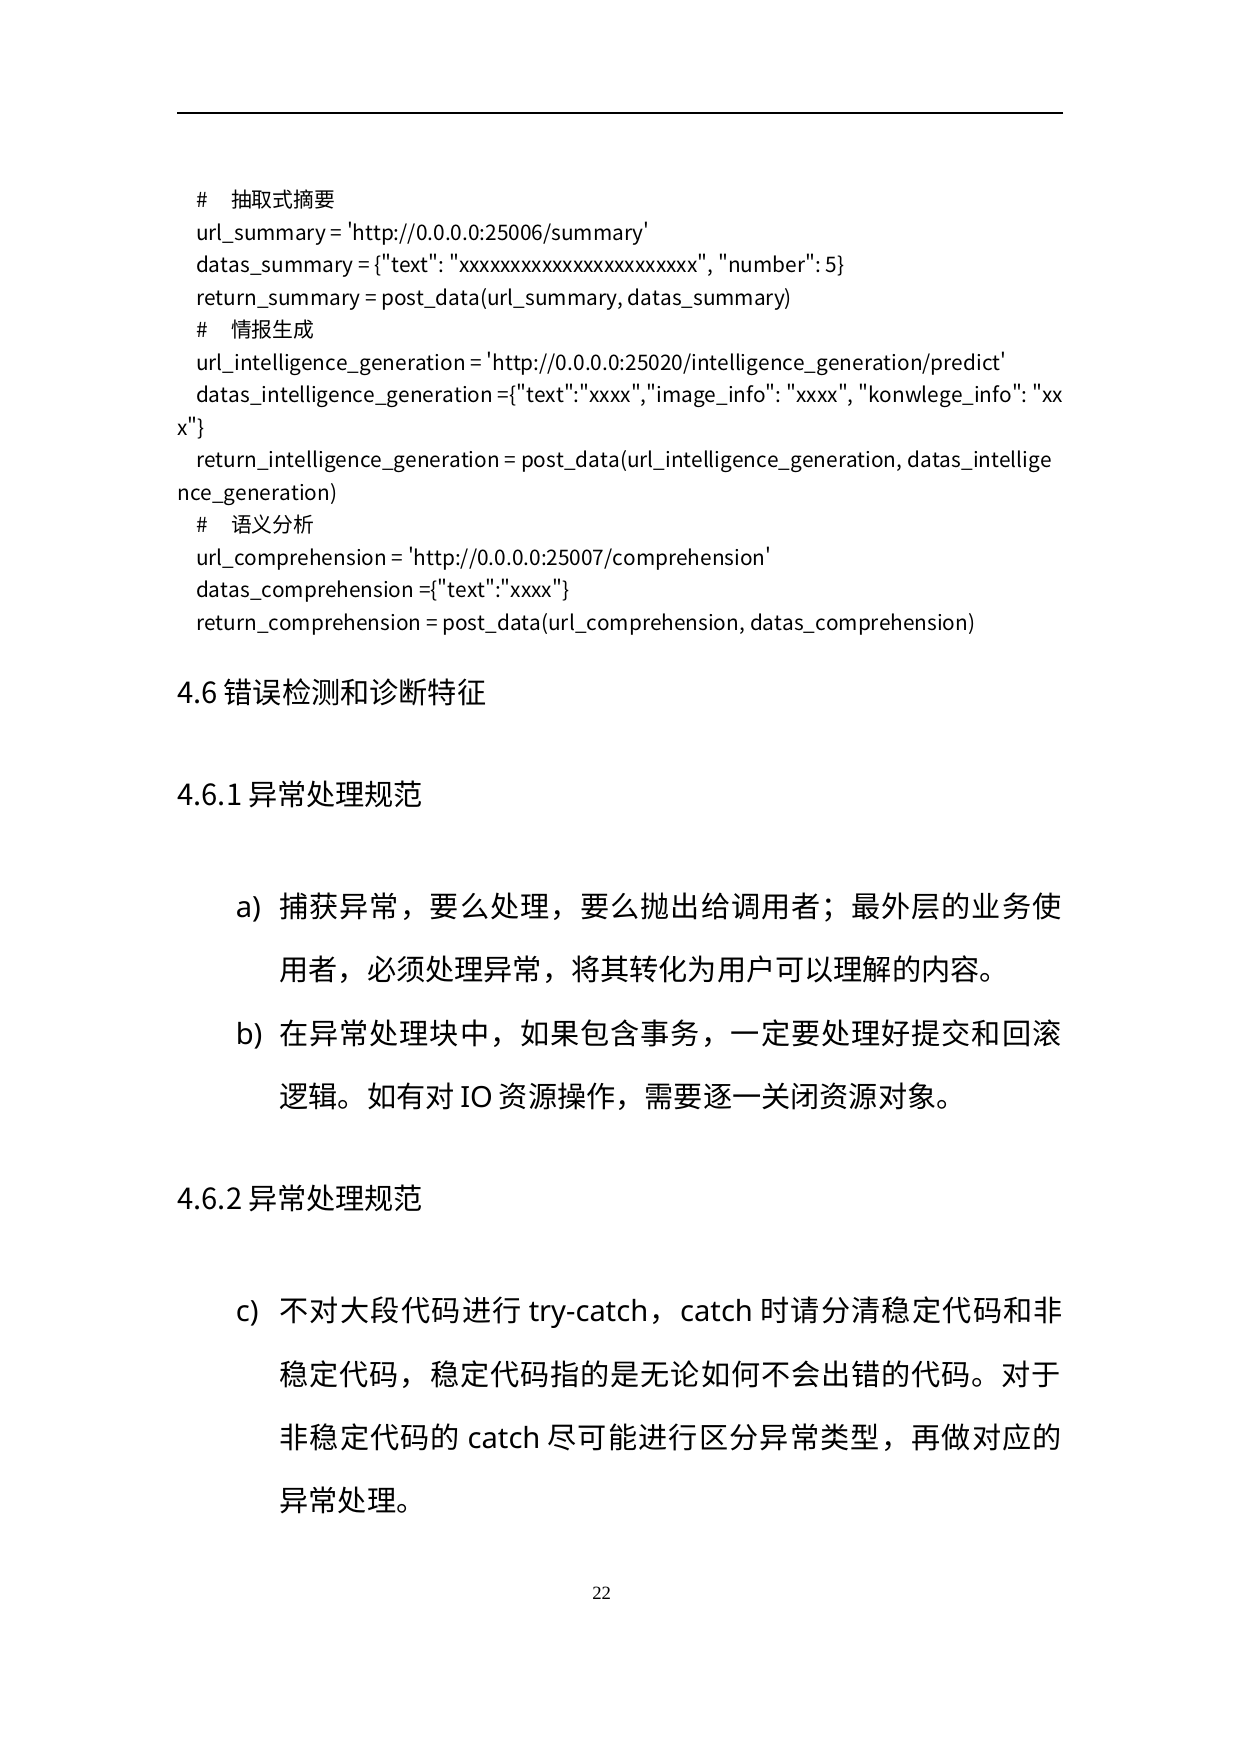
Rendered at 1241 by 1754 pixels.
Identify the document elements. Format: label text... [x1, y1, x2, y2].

list 不对大段代码进行try-catch，catch时请分清稳定代码和非稳定代码，稳定代码指的是无论如何不会出错的代码。对于非稳定代码的catch尽可能进行区分异常类型，再做对应的异常处理。 [236, 1287, 1063, 1520]
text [177, 150, 1063, 637]
list 在异常处理块中，如果包含事务，一定要处理好提交和回滚逻辑。如有对IO资源操作，需要逐一关闭资源对象。 [236, 1010, 1063, 1116]
subtitle 4.6错误检测和诊断特征 [177, 670, 1063, 712]
subtitle 4.6.2异常处理规范 [177, 1164, 1063, 1229]
subtitle 4.6.1异常处理规范 [177, 761, 1063, 826]
list 捕获异常，要么处理，要么抛出给调用者；最外层的业务使用者，必须处理异常，将其转化为用户可以理解的内容。 [236, 883, 1063, 989]
